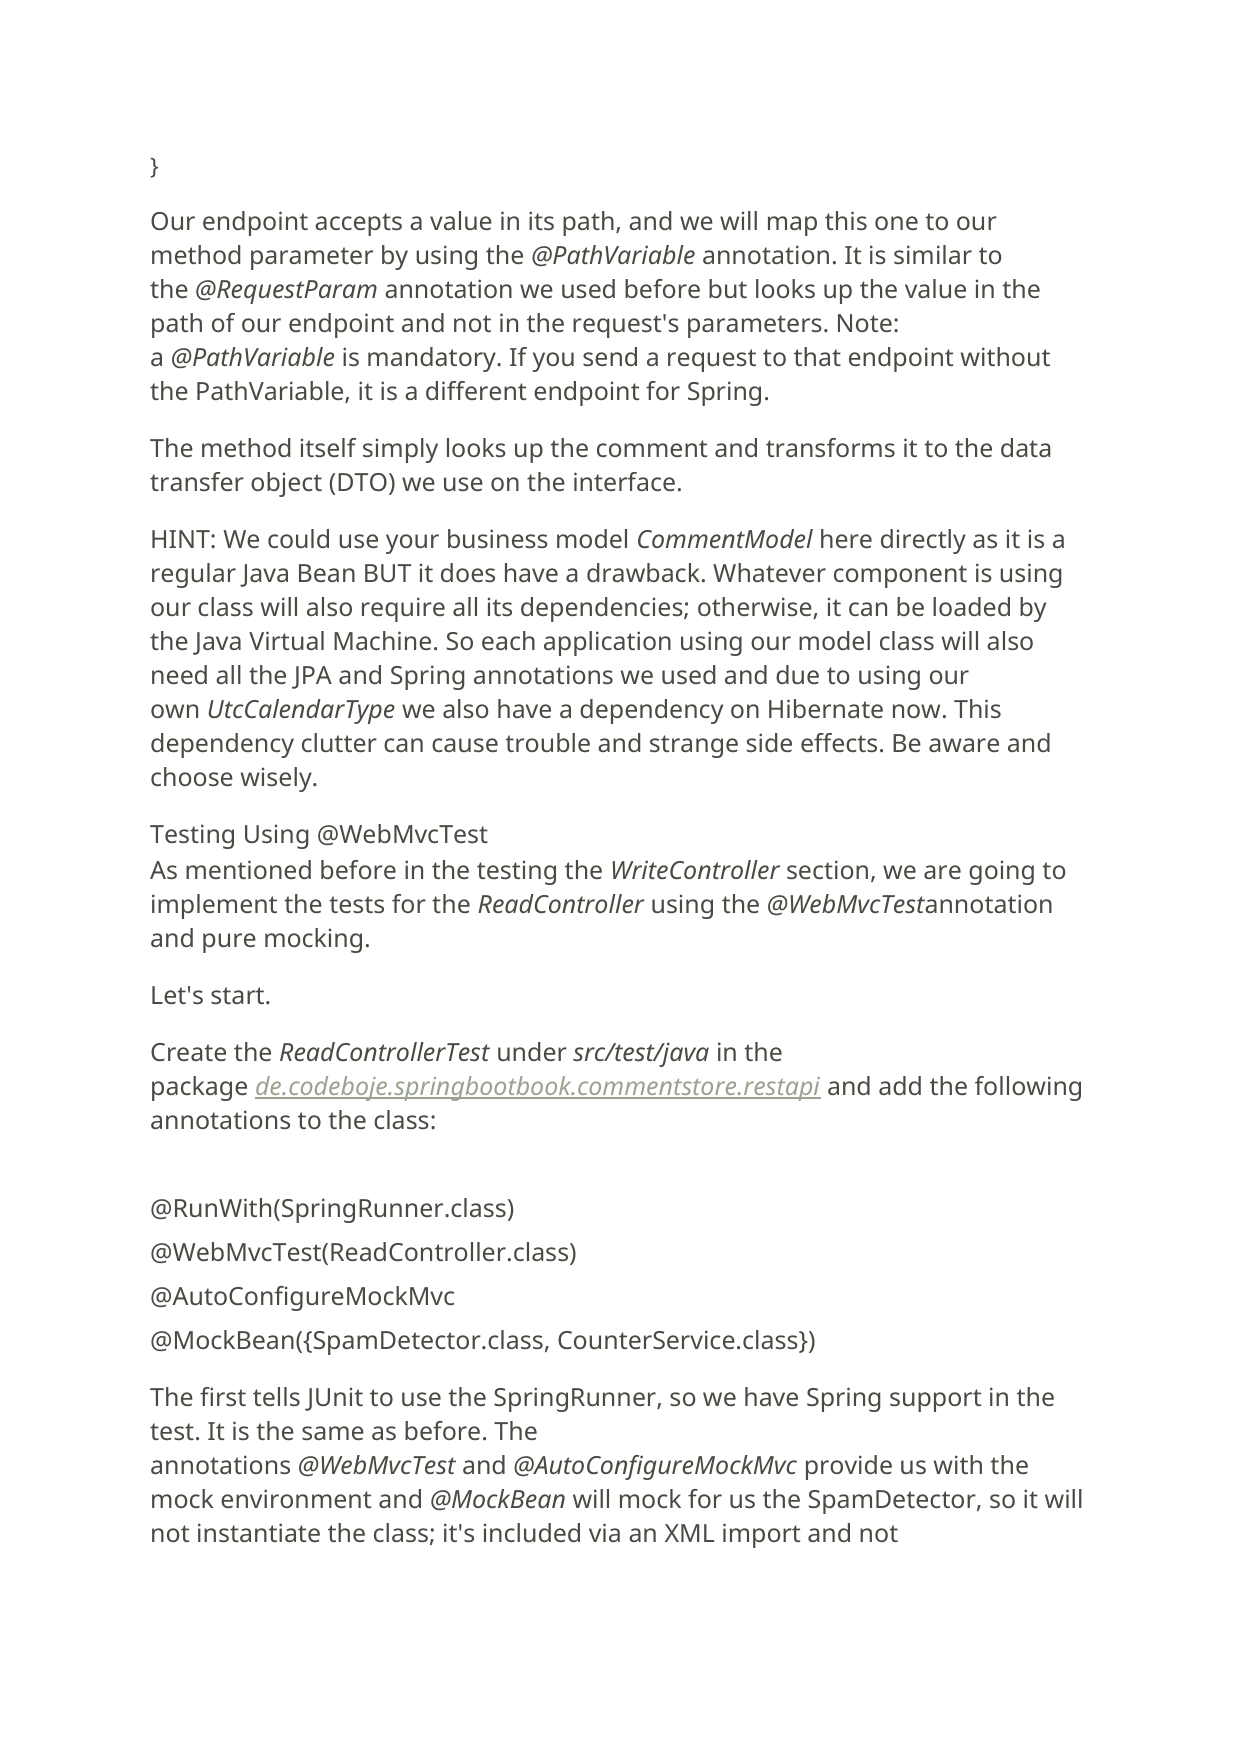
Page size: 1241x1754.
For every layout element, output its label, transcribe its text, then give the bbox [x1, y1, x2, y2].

text } [150, 150, 1090, 181]
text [150, 1379, 1090, 1549]
text HINT: We could use your business model CommentModel here directly as it is a regular Java Bean BUT it does have a drawback. Whatever component is using our class will also require all its dependencies; otherwise, it can be loaded by the Java Virtual Machine. So each application using our model class will also need all the JPA and Spring annotations we used and due to using our own UtcCalendarType we also have a dependency on Hibernate now. This dependency clutter can cause trouble and strange side effects. Be aware and choose wisely. [150, 521, 1090, 794]
text @MockBean({SpamDetector.class, CounterService.class}) [150, 1323, 1090, 1357]
text Let's start. [150, 978, 1090, 1012]
text The method itself simply looks up the comment and transforms it to the data transfer object (DTO) we use on the interface. [150, 431, 1090, 499]
text As mentioned before in the testing the WriteController section, we are going to implement the tests for the ReadController using the @WebMvcTestannotation and pure mocking. [150, 853, 1090, 955]
text @AutoConfigureMockMvc [150, 1279, 1090, 1313]
text Create the ReadControllerTest under src/test/java in the package de.codeboje.springbootbook.commentstore.restapi and add the following annotations to the class: [150, 1034, 1090, 1136]
text @WebMvcTest(ReadController.class) [150, 1234, 1090, 1269]
text @RunWith(SpringRunner.class) [150, 1191, 1090, 1224]
subtitle Testing Using @WebMvcTest [150, 816, 1090, 850]
text Our endpoint accepts a value in its path, and we will map this one to our method parameter by using the @PathVariable annotation. It is similar to the @RequestParam annotation we used before but looks up the value in the path of our endpoint and not in the request's parameters. Note: a @PathVariable is mandatory. If you send a request to that endpoint without the PathVariable, it is a different endpoint for Spring. [150, 204, 1090, 408]
